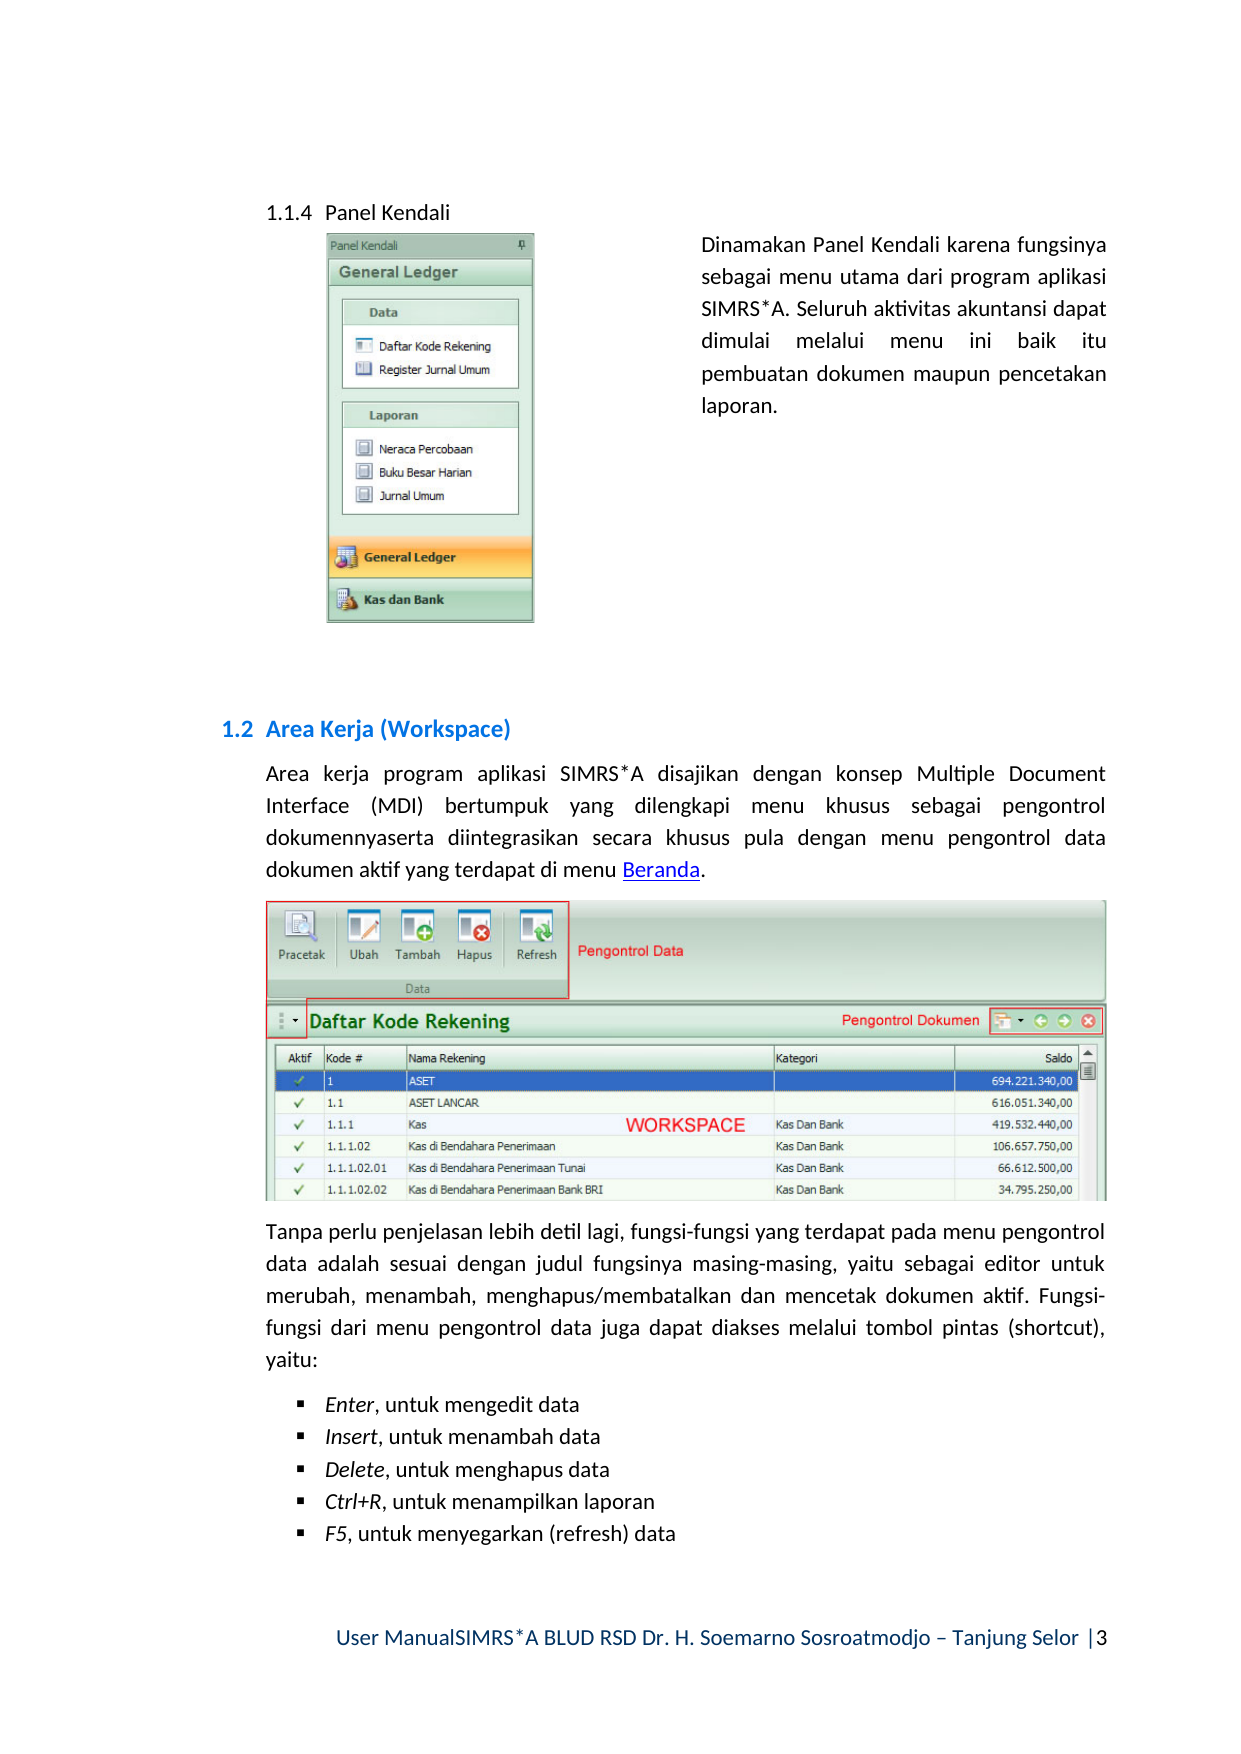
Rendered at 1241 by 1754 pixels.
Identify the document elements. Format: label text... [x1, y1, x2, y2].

text Dinamakan Panel Kendali karena fungsinya sebagai menu utama dari program aplikasi SIMRS*A. Seluruh aktivitas akuntansi dapat dimulai melalui menu ini baik itu pembuatan dokumen maupun pencetakan laporan. [325, 230, 1107, 419]
list Enter, untuk mengedit data [295, 1390, 1107, 1418]
list Insert, untuk menambah data [295, 1422, 1107, 1451]
subtitle Panel Kendali [266, 198, 1107, 226]
picture [265, 900, 1107, 1201]
text Tanpa perlu penjelasan lebih detil lagi, fungsi-fungsi yang terdapat pada menu pengontrol data adalah sesuai dengan judul fungsinya masing-masing, yaitu sebagai editor untuk merubah, menambah, menghapus/membatalkan dan mencetak dokumen aktif. Fungsi-fungsi dari menu pengontrol data juga dapat diakses melalui tombol pintas (shortcut), yaitu: [266, 1217, 1107, 1374]
subtitle Area Kerja (Workspace) [221, 713, 1107, 744]
list Ctrl+R, untuk menampilkan laporan [295, 1487, 1107, 1515]
text Area kerja program aplikasi SIMRS*A disajikan dengan konsep Multiple Document Interface (MDI) bertumpuk yang dilengkapi menu khusus sebagai pengontrol dokumennyaserta diintegrasikan secara khusus pula dengan menu pengontrol data dokumen aktif yang terdapat di menu Beranda. [266, 759, 1107, 883]
list F5, untuk menyegarkan (refresh) data [295, 1519, 1107, 1547]
list Delete, untuk menghapus data [295, 1455, 1107, 1483]
picture [326, 233, 535, 623]
